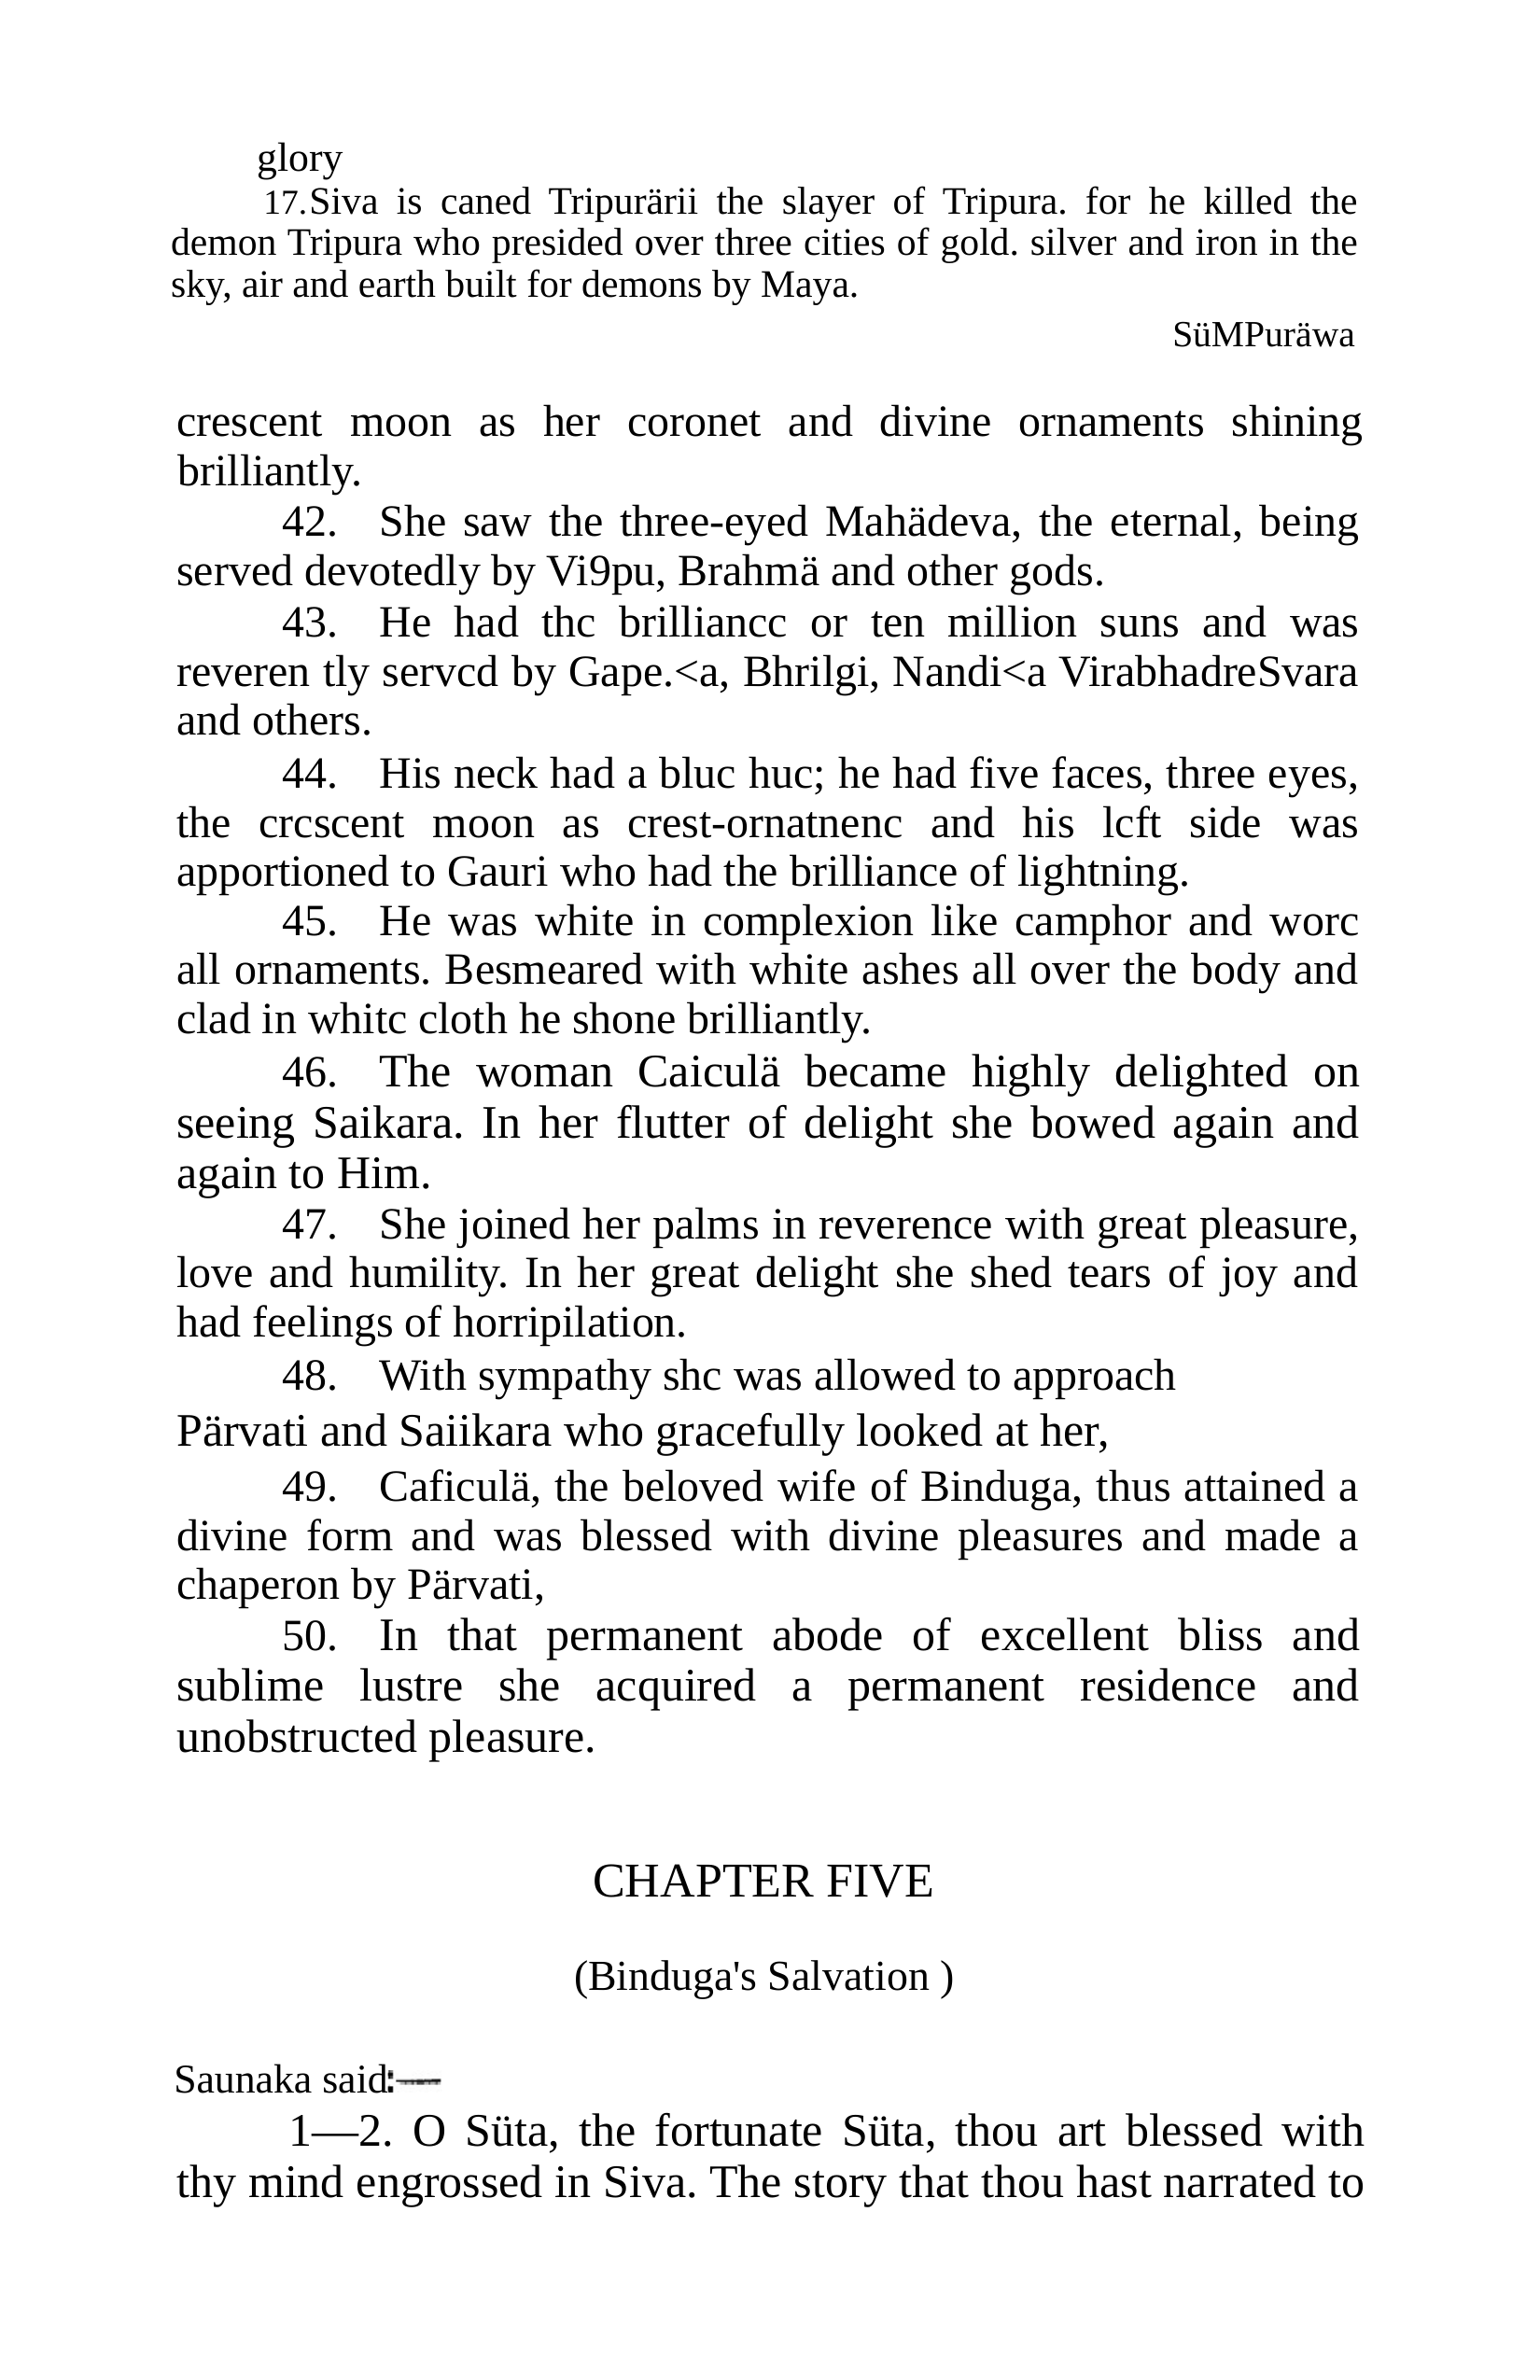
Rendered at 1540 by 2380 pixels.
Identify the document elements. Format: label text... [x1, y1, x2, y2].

list He was white in complexion like camphor and worc all ornaments. Besmeared with white ashes all over the body and clad in whitc cloth he shone brilliantly. [176, 897, 1361, 1043]
text (Binduga's Salvation ) [213, 1950, 1315, 1999]
text SüMPuräwa [169, 312, 1355, 355]
list Siva is caned Tripurärii the slayer of Tripura. for he killed the demon Tripura who presided over three cities of gold. silver and iron in the sky, air and earth built for demons by Maya. [171, 181, 1360, 305]
text Saunaka said [174, 2054, 1372, 2101]
picture [387, 2070, 442, 2093]
list His neck had a bluc huc; he had five faces, three eyes, the crcscent moon as crest-ornatnenc and his lcft side was apportioned to Gauri who had the brilliance of lightning. [176, 749, 1361, 896]
list She saw the three-eyed Mahädeva, the eternal, being served devotedly by Vi9pu, Brahmä and other gods. [176, 497, 1361, 595]
text Pärvati and Saiikara who gracefully looked at her, [176, 1406, 1366, 1456]
subtitle CHAPTER FIVE [187, 1852, 1340, 1908]
list With sympathy shc was allowed to approach [176, 1349, 1361, 1400]
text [176, 2106, 1366, 2207]
list Caficulä, the beloved wife of Binduga, thus attained a divine form and was blessed with divine pleasures and made a chaperon by Pärvati, [176, 1463, 1361, 1609]
list In that permanent abode of excellent bliss and sublime lustre she acquired a permanent residence and unobstructed pleasure. [176, 1609, 1361, 1762]
text crescent moon as her coronet and divine ornaments shining brilliantly. [176, 398, 1365, 495]
list The woman Caiculä became highly delighted on seeing Saikara. In her flutter of delight she bowed again and again to Him. [176, 1046, 1361, 1199]
list He had thc brilliancc or ten million suns and was reveren tly servcd by Gape.<a, Bhrilgi, Nandi<a VirabhadreSvara and others. [176, 598, 1361, 745]
list She joined her palms in reverence with great pleasure, love and humility. In her great delight she shed tears of joy and had feelings of horripilation. [176, 1199, 1361, 1346]
